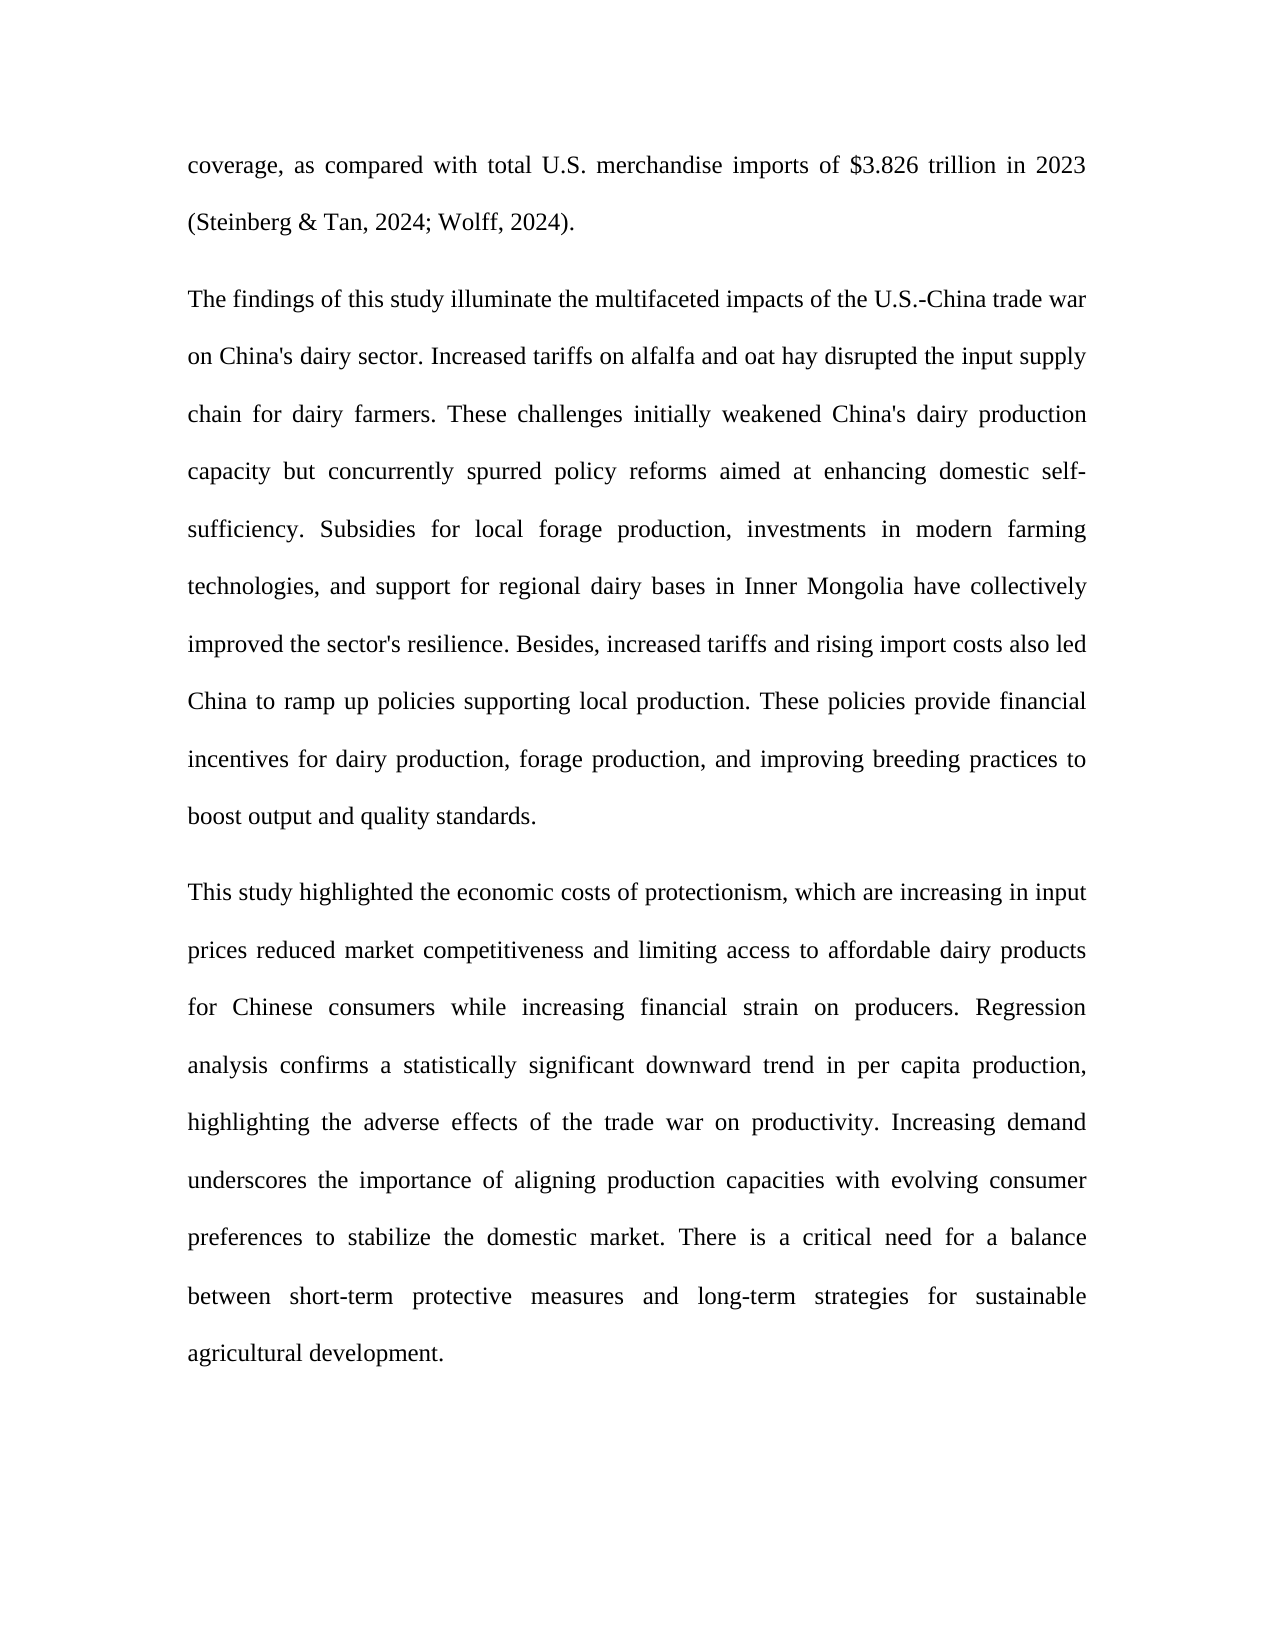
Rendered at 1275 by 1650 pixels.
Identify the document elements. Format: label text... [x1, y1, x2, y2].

text This study highlighted the economic costs of protectionism, which are increasing in input prices reduced market competitiveness and limiting access to affordable dairy products for Chinese consumers while increasing financial strain on producers. Regression analysis confirms a statistically significant downward trend in per capita production, highlighting the adverse effects of the trade war on productivity. Increasing demand underscores the importance of aligning production capacities with evolving consumer preferences to stabilize the domestic market. There is a critical need for a balance between short-term protective measures and long-term strategies for sustainable agricultural development. [187, 877, 1087, 1367]
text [187, 150, 1087, 236]
text The findings of this study illuminate the multifaceted impacts of the U.S.-China trade war on China's dairy sector. Increased tariffs on alfalfa and oat hay disrupted the input supply chain for dairy farmers. These challenges initially weakened China's dairy production capacity but concurrently spurred policy reforms aimed at enhancing domestic self-sufficiency. Subsidies for local forage production, investments in modern farming technologies, and support for regional dairy bases in Inner Mongolia have collectively improved the sector's resilience​​​. Besides, increased tariffs and rising import costs also led China to ramp up policies supporting local production. These policies provide financial incentives for dairy production, forage production, and improving breeding practices to boost output and quality standards. [187, 284, 1087, 830]
